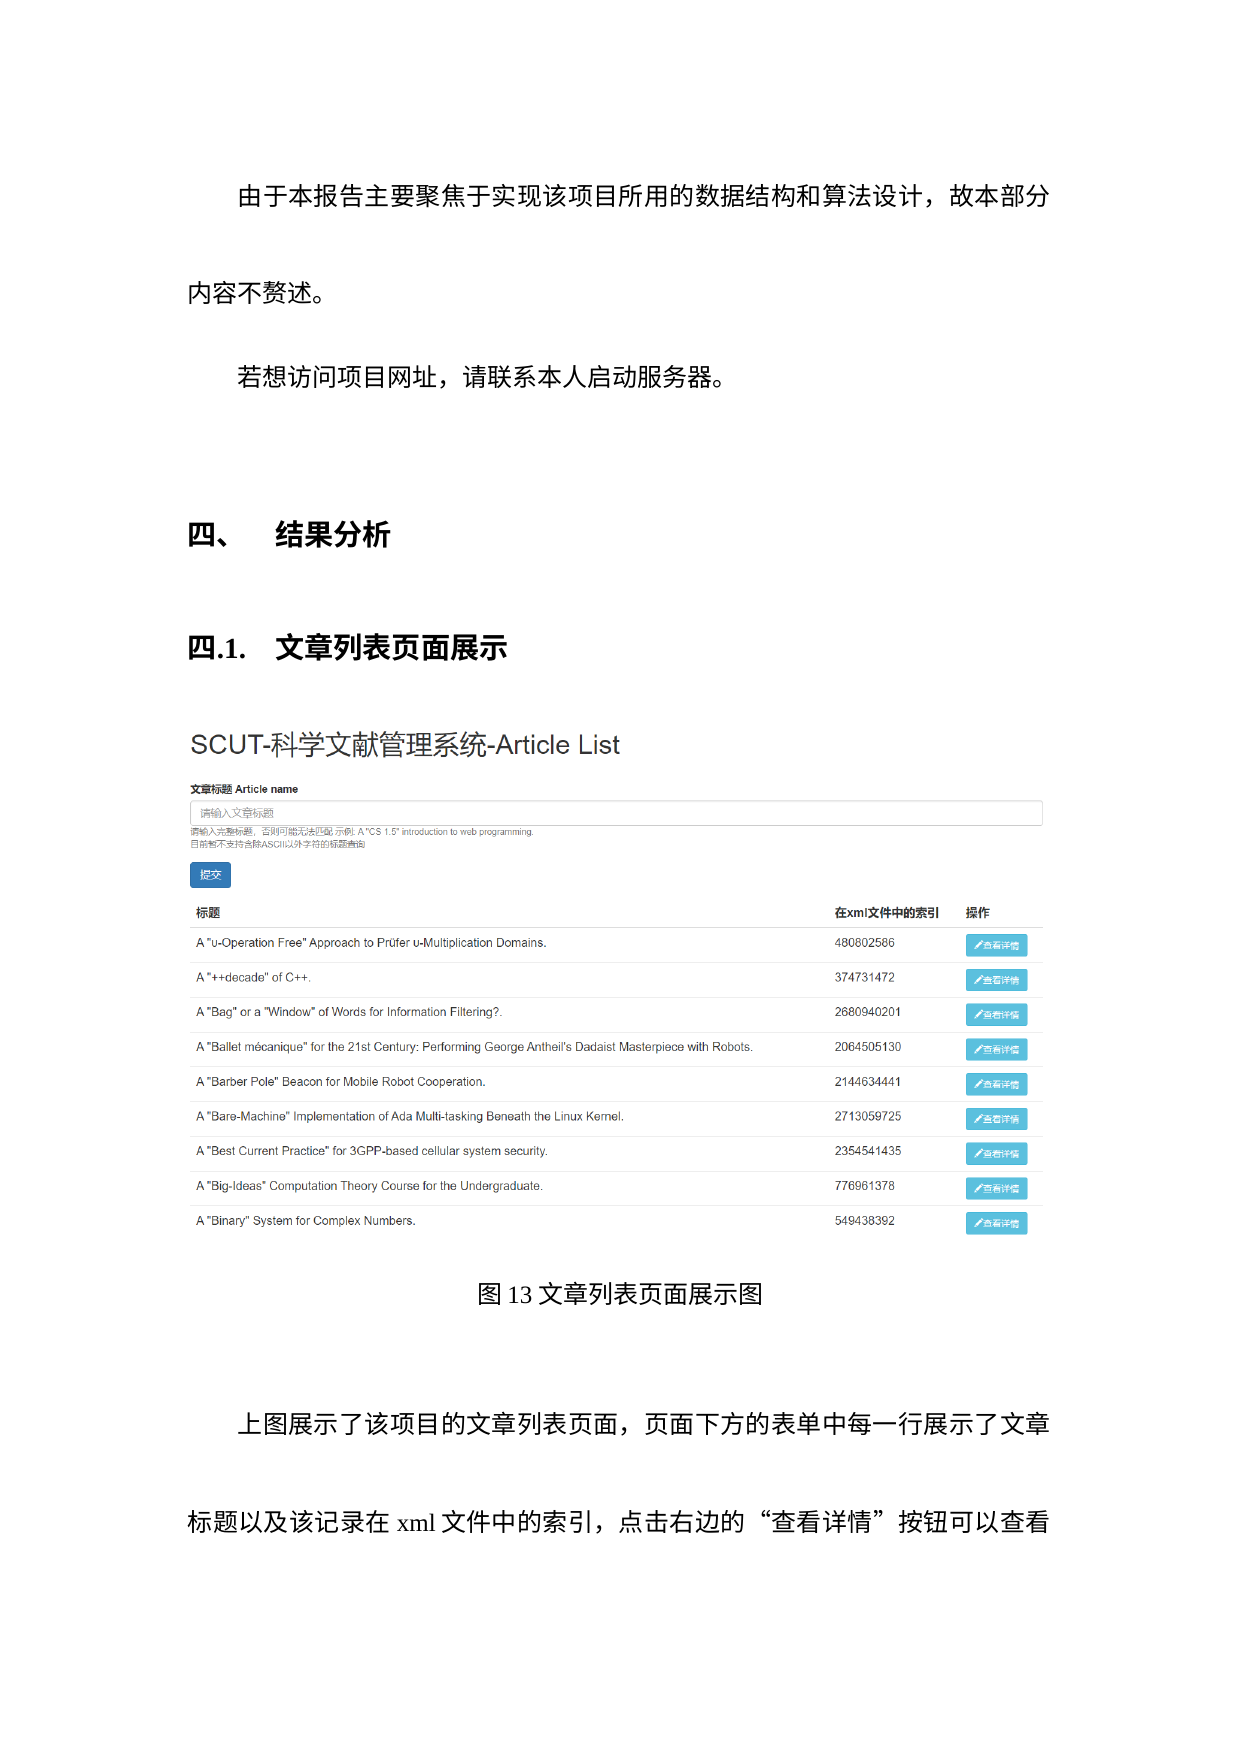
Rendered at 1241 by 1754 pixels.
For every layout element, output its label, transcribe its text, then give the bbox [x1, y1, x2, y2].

subtitle 结果分析 [187, 500, 1053, 565]
subtitle 文章列表页面展示 [187, 613, 1053, 678]
text 图13 文章列表页面展示图 [187, 1261, 1053, 1326]
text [187, 1391, 1053, 1553]
picture [187, 726, 1053, 1237]
text 若想访问项目网址，请联系本人启动服务器。 [187, 343, 1053, 408]
text 由于本报告主要聚焦于实现该项目所用的数据结构和算法设计，故本部分内容不赘述。 [187, 162, 1053, 324]
